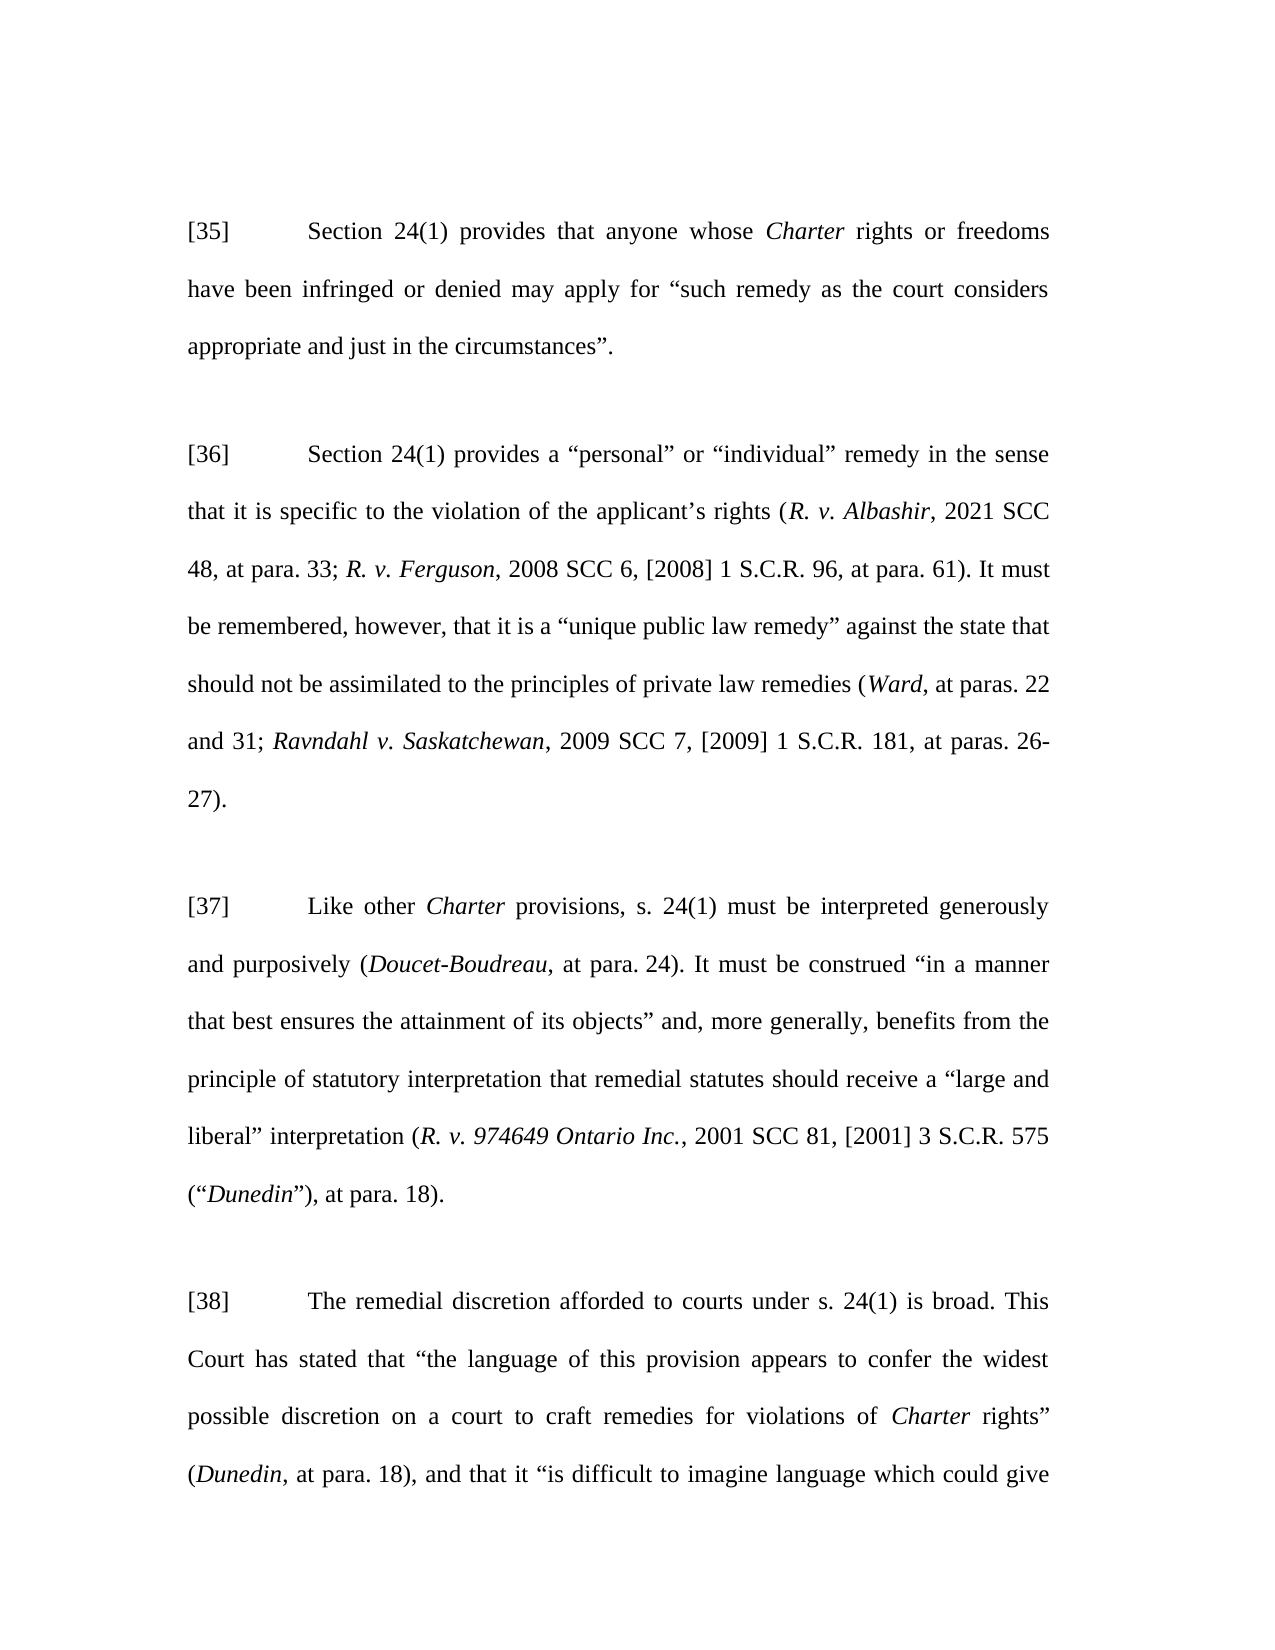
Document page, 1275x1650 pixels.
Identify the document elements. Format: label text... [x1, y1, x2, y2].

text Like other Charter provisions, s. 24(1) must be interpreted generously and purposively (Doucet-Boudreau, at para. 24). It must be construed “in a manner that best ensures the attainment of its objects” and, more generally, benefits from the principle of statutory interpretation that remedial statutes should receive a “large and liberal” interpretation (R. v. 974649 Ontario Inc., 2001 SCC 81, [2001] 3 S.C.R. 575 (“Dunedin”), at para. 18). [187, 891, 1050, 1208]
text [187, 1286, 1050, 1488]
text Section 24(1) provides a “personal” or “individual” remedy in the sense that it is specific to the violation of the applicant’s rights (R. v. Albashir, 2021 SCC 48, at para. 33; R. v. Ferguson, 2008 SCC 6, [2008] 1 S.C.R. 96, at para. 61). It must be remembered, however, that it is a “unique public law remedy” against the state that should not be assimilated to the principles of private law remedies (Ward, at paras. 22 and 31; Ravndahl v. Saskatchewan, 2009 SCC 7, [2009] 1 S.C.R. 181, at paras. 26-27). [187, 439, 1050, 813]
text Section 24(1) provides that anyone whose Charter rights or freedoms have been infringed or denied may apply for “such remedy as the court considers appropriate and just in the circumstances”. [187, 216, 1050, 360]
